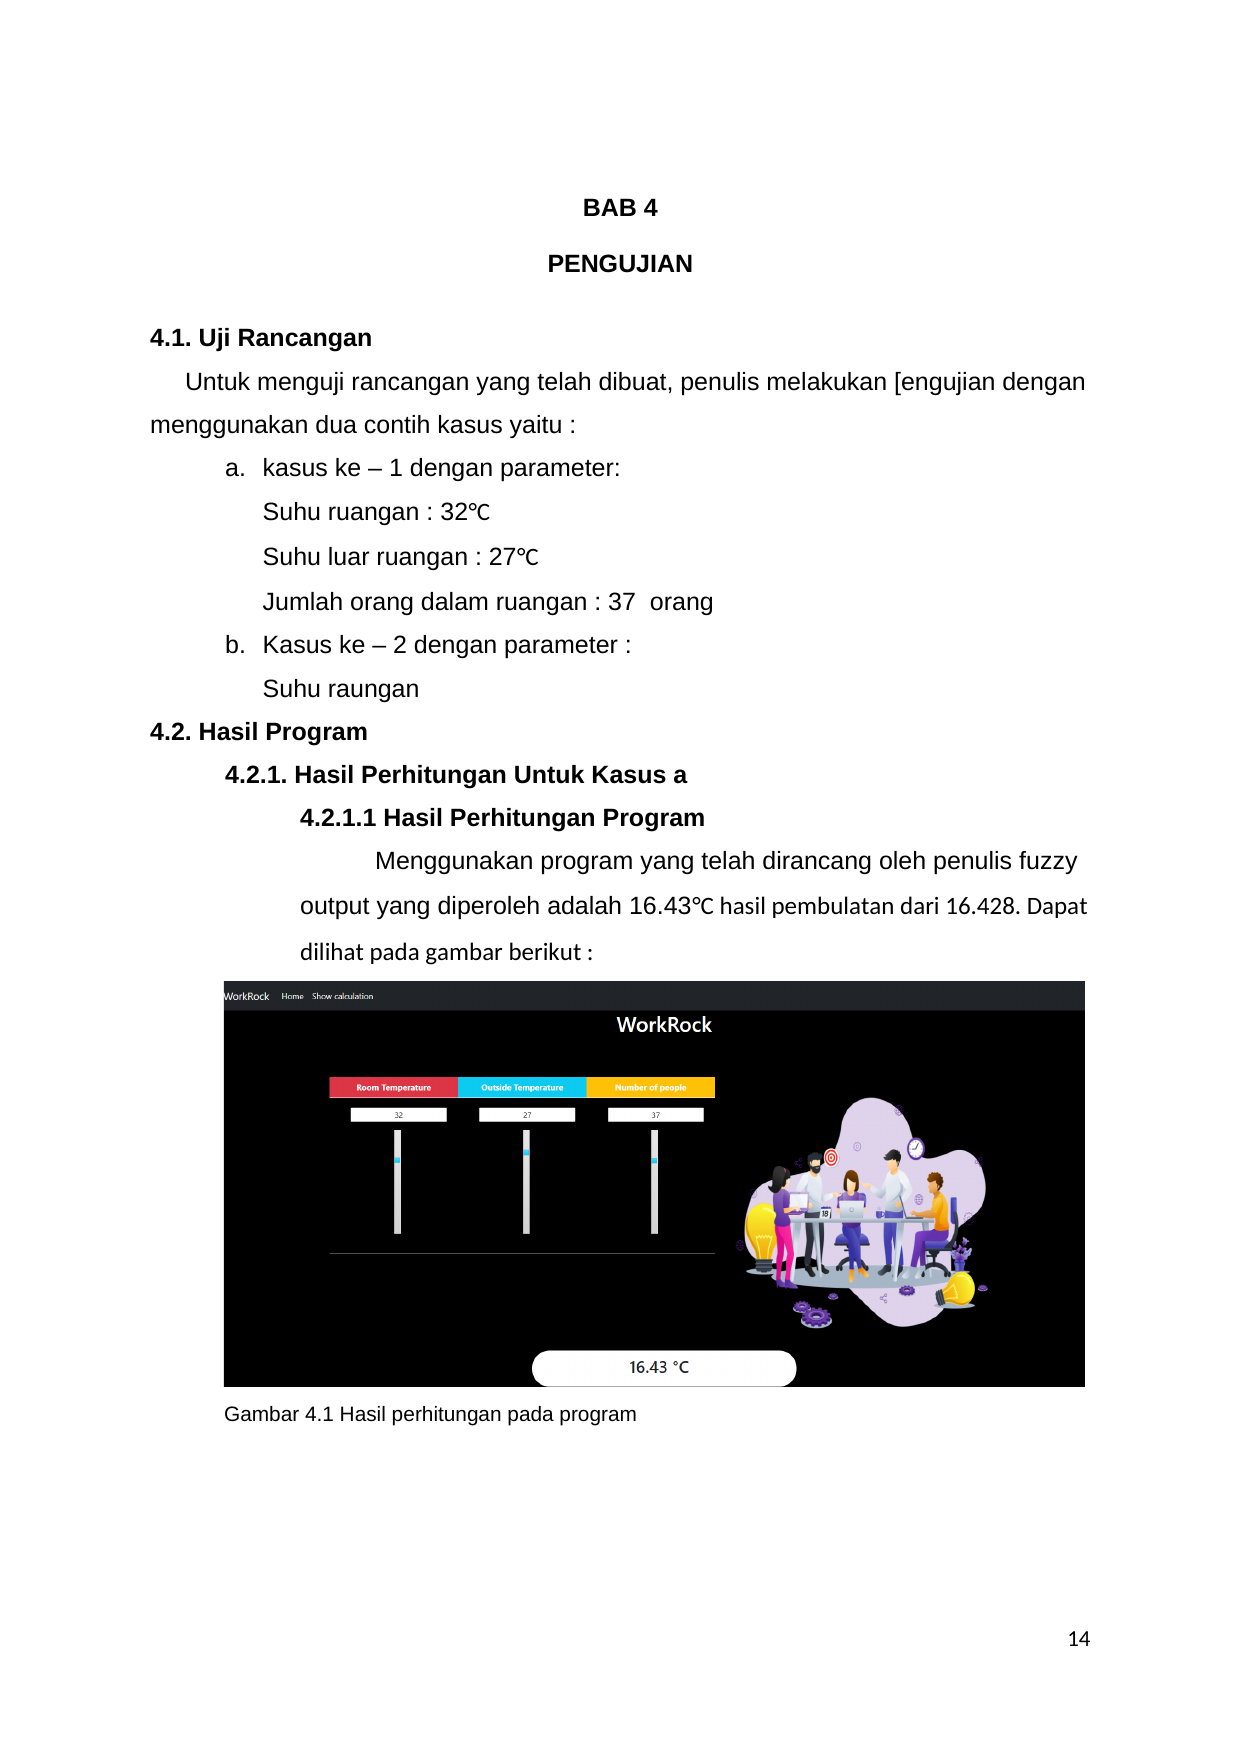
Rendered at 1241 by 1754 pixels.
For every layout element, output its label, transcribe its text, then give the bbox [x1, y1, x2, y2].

list Suhu raungan [262, 673, 1090, 702]
list kasus ke – 1 dengan parameter: [225, 453, 1090, 481]
list 4.2. Hasil Program [150, 717, 1090, 745]
text Suhu luar ruangan : 27°C [262, 542, 1090, 572]
text Suhu ruangan : 32°C [262, 496, 1090, 526]
list Gambar 4.1 Hasil perhitungan pada program [150, 1401, 1090, 1425]
list Kasus ke – 2 dengan parameter : [225, 630, 1090, 659]
list Untuk menguji rancangan yang telah dibuat, penulis melakukan [engujian dengan menggunakan dua contih kasus yaitu : [150, 366, 1090, 438]
list 4.2.1.1 Hasil Perhitungan Program [150, 803, 1090, 832]
text Jumlah orang dalam ruangan : 37 orang [262, 587, 1090, 616]
picture [223, 981, 1085, 1387]
subtitle BAB 4 [150, 193, 1090, 222]
list Menggunakan program yang telah dirancang oleh penulis fuzzy output yang diperoleh adalah 16.43°C hasil pembulatan dari 16.428. Dapat dilihat pada gambar berikut : [300, 846, 1090, 966]
list 4.1. Uji Rancangan [150, 323, 1090, 352]
list 4.2.1. Hasil Perhitungan Untuk Kasus a [150, 760, 1090, 788]
subtitle PENGUJIAN [150, 249, 1090, 278]
